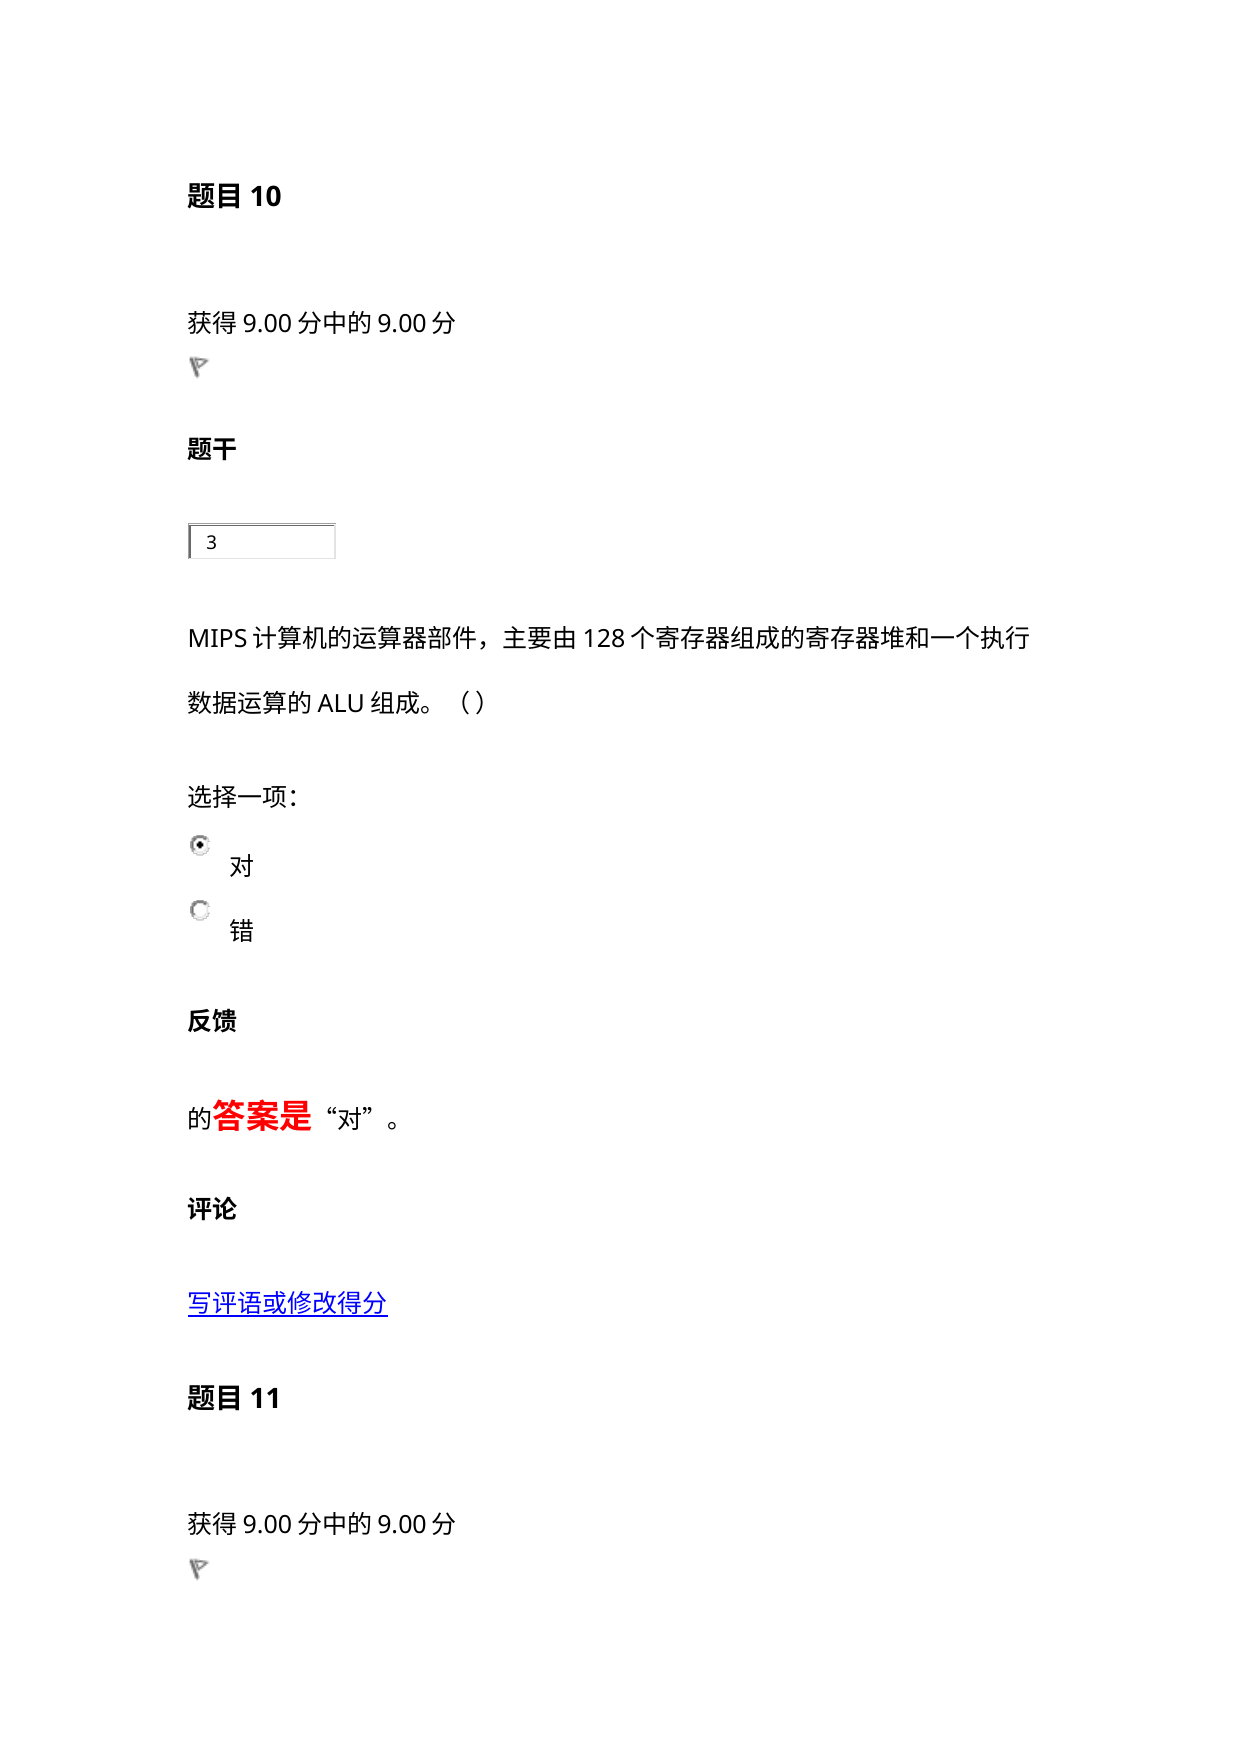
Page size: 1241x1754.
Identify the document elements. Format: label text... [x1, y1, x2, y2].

text 的答案是“对”。 [187, 1081, 1053, 1146]
text 获得9.00分中的9.00分 [187, 1490, 1053, 1555]
text 反馈 [187, 987, 1053, 1052]
text 错 [187, 893, 1053, 958]
text 评论 [187, 1175, 1053, 1240]
text 题干 [187, 415, 1053, 480]
text 对 [187, 828, 1053, 893]
text 选择一项： [187, 763, 1053, 828]
picture [187, 355, 213, 380]
text 获得9.00分中的9.00分 [187, 289, 1053, 354]
text 题目11 [187, 1364, 1053, 1429]
picture [187, 1556, 213, 1582]
text 题目10 [187, 162, 1053, 227]
text MIPS计算机的运算器部件，主要由128个寄存器组成的寄存器堆和一个执行数据运算的ALU组成。（ ） [187, 604, 1053, 734]
text 写评语或修改得分 [187, 1269, 1053, 1334]
